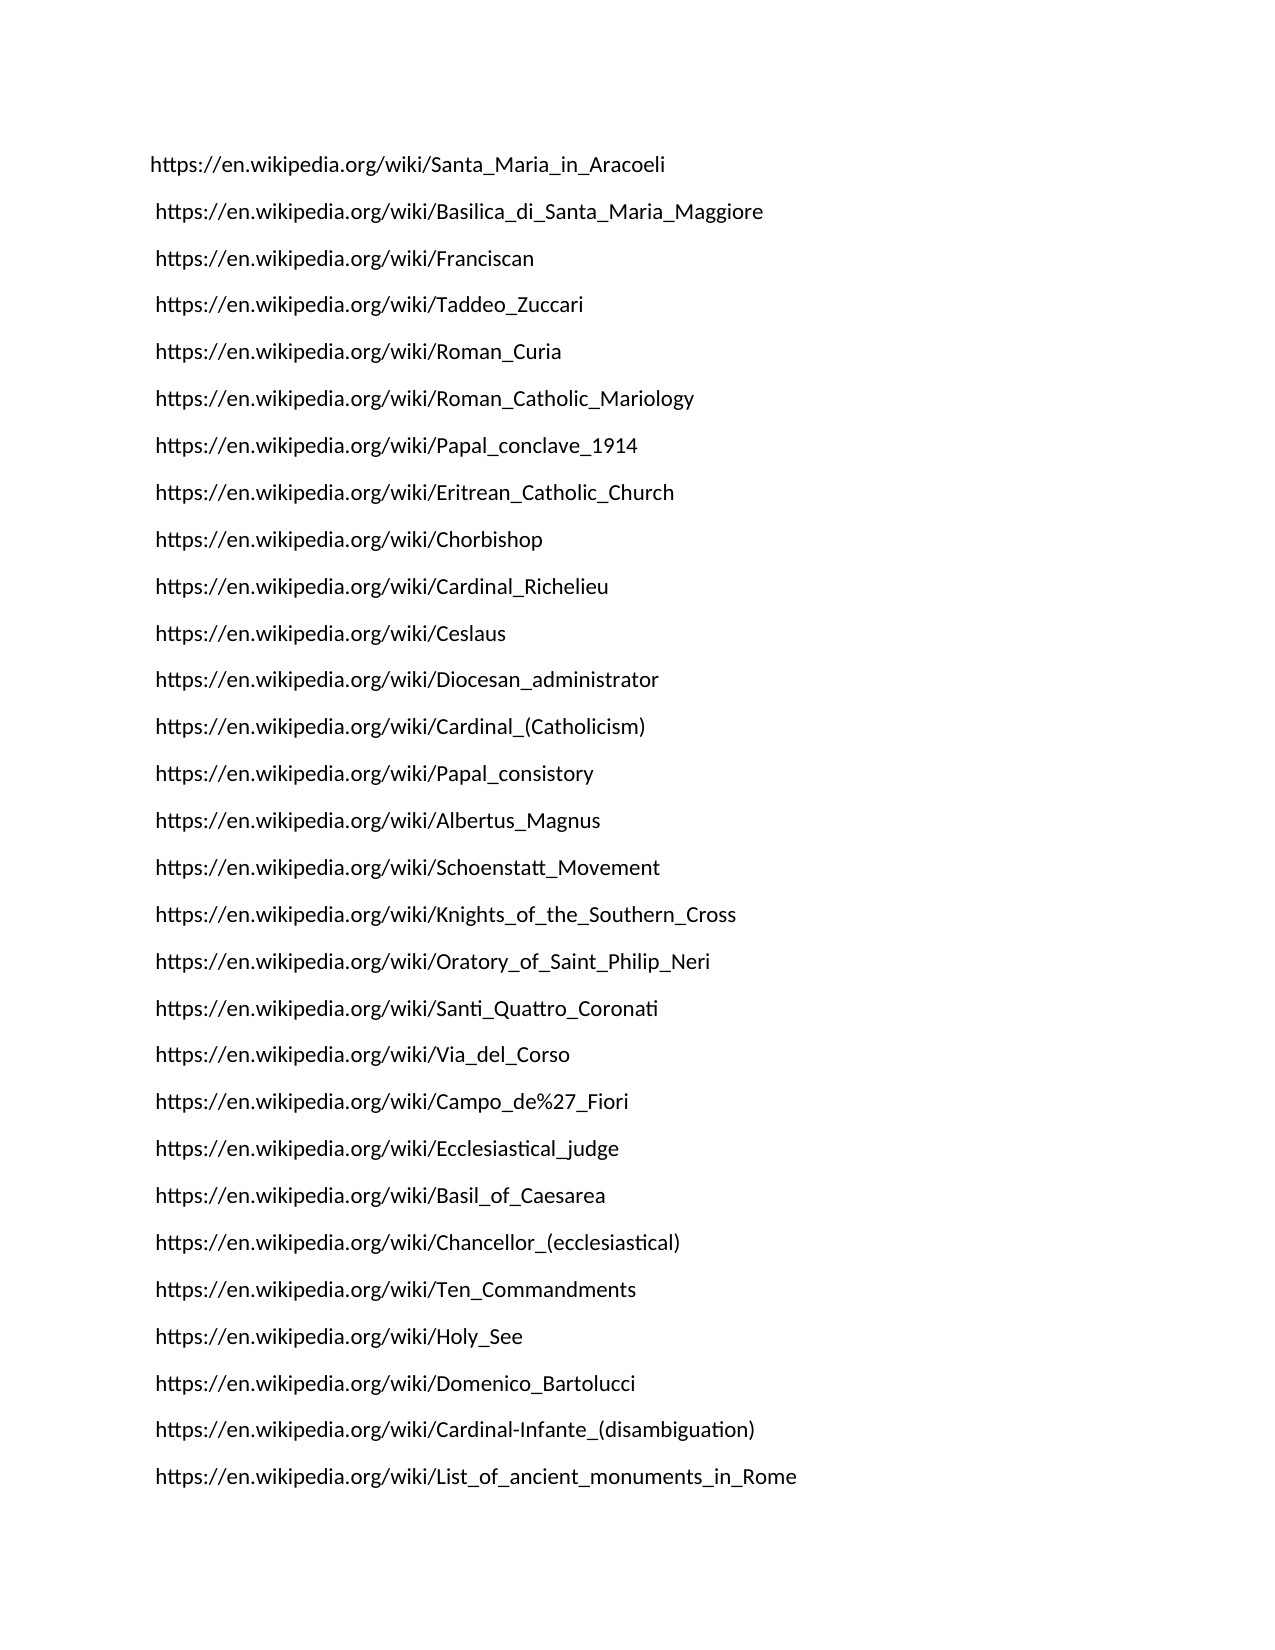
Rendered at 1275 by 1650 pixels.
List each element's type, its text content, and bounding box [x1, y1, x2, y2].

text https://en.wikipedia.org/wiki/Chancellor_(ecclesiastical) [150, 1228, 1125, 1256]
text https://en.wikipedia.org/wiki/Ecclesiastical_judge [150, 1134, 1125, 1162]
text https://en.wikipedia.org/wiki/Schoenstatt_Movement [150, 853, 1125, 881]
text https://en.wikipedia.org/wiki/Via_del_Corso [150, 1041, 1125, 1069]
text https://en.wikipedia.org/wiki/Ceslaus [150, 619, 1125, 647]
text https://en.wikipedia.org/wiki/Cardinal-Infante_(disambiguation) [150, 1416, 1125, 1444]
text https://en.wikipedia.org/wiki/Papal_consistory [150, 759, 1125, 787]
text https://en.wikipedia.org/wiki/Roman_Catholic_Mariology [150, 384, 1125, 412]
text https://en.wikipedia.org/wiki/Campo_de%27_Fiori [150, 1087, 1125, 1116]
text https://en.wikipedia.org/wiki/List_of_ancient_monuments_in_Rome [150, 1462, 1125, 1491]
text https://en.wikipedia.org/wiki/Cardinal_Richelieu [150, 572, 1125, 600]
text https://en.wikipedia.org/wiki/Chorbishop [150, 525, 1125, 553]
text https://en.wikipedia.org/wiki/Domenico_Bartolucci [150, 1369, 1125, 1397]
text https://en.wikipedia.org/wiki/Eritrean_Catholic_Church [150, 478, 1125, 506]
text https://en.wikipedia.org/wiki/Albertus_Magnus [150, 806, 1125, 834]
text https://en.wikipedia.org/wiki/Santi_Quattro_Coronati [150, 994, 1125, 1022]
text https://en.wikipedia.org/wiki/Franciscan [150, 244, 1125, 272]
text https://en.wikipedia.org/wiki/Papal_conclave_1914 [150, 431, 1125, 459]
text https://en.wikipedia.org/wiki/Santa_Maria_in_Aracoeli [150, 150, 1125, 178]
text https://en.wikipedia.org/wiki/Diocesan_administrator [150, 666, 1125, 694]
text https://en.wikipedia.org/wiki/Ten_Commandments [150, 1275, 1125, 1303]
text https://en.wikipedia.org/wiki/Holy_See [150, 1322, 1125, 1350]
text https://en.wikipedia.org/wiki/Oratory_of_Saint_Philip_Neri [150, 947, 1125, 975]
text https://en.wikipedia.org/wiki/Basilica_di_Santa_Maria_Maggiore [150, 197, 1125, 225]
text https://en.wikipedia.org/wiki/Cardinal_(Catholicism) [150, 712, 1125, 741]
text https://en.wikipedia.org/wiki/Roman_Curia [150, 337, 1125, 366]
text https://en.wikipedia.org/wiki/Knights_of_the_Southern_Cross [150, 900, 1125, 928]
text https://en.wikipedia.org/wiki/Basil_of_Caesarea [150, 1181, 1125, 1209]
text https://en.wikipedia.org/wiki/Taddeo_Zuccari [150, 291, 1125, 319]
